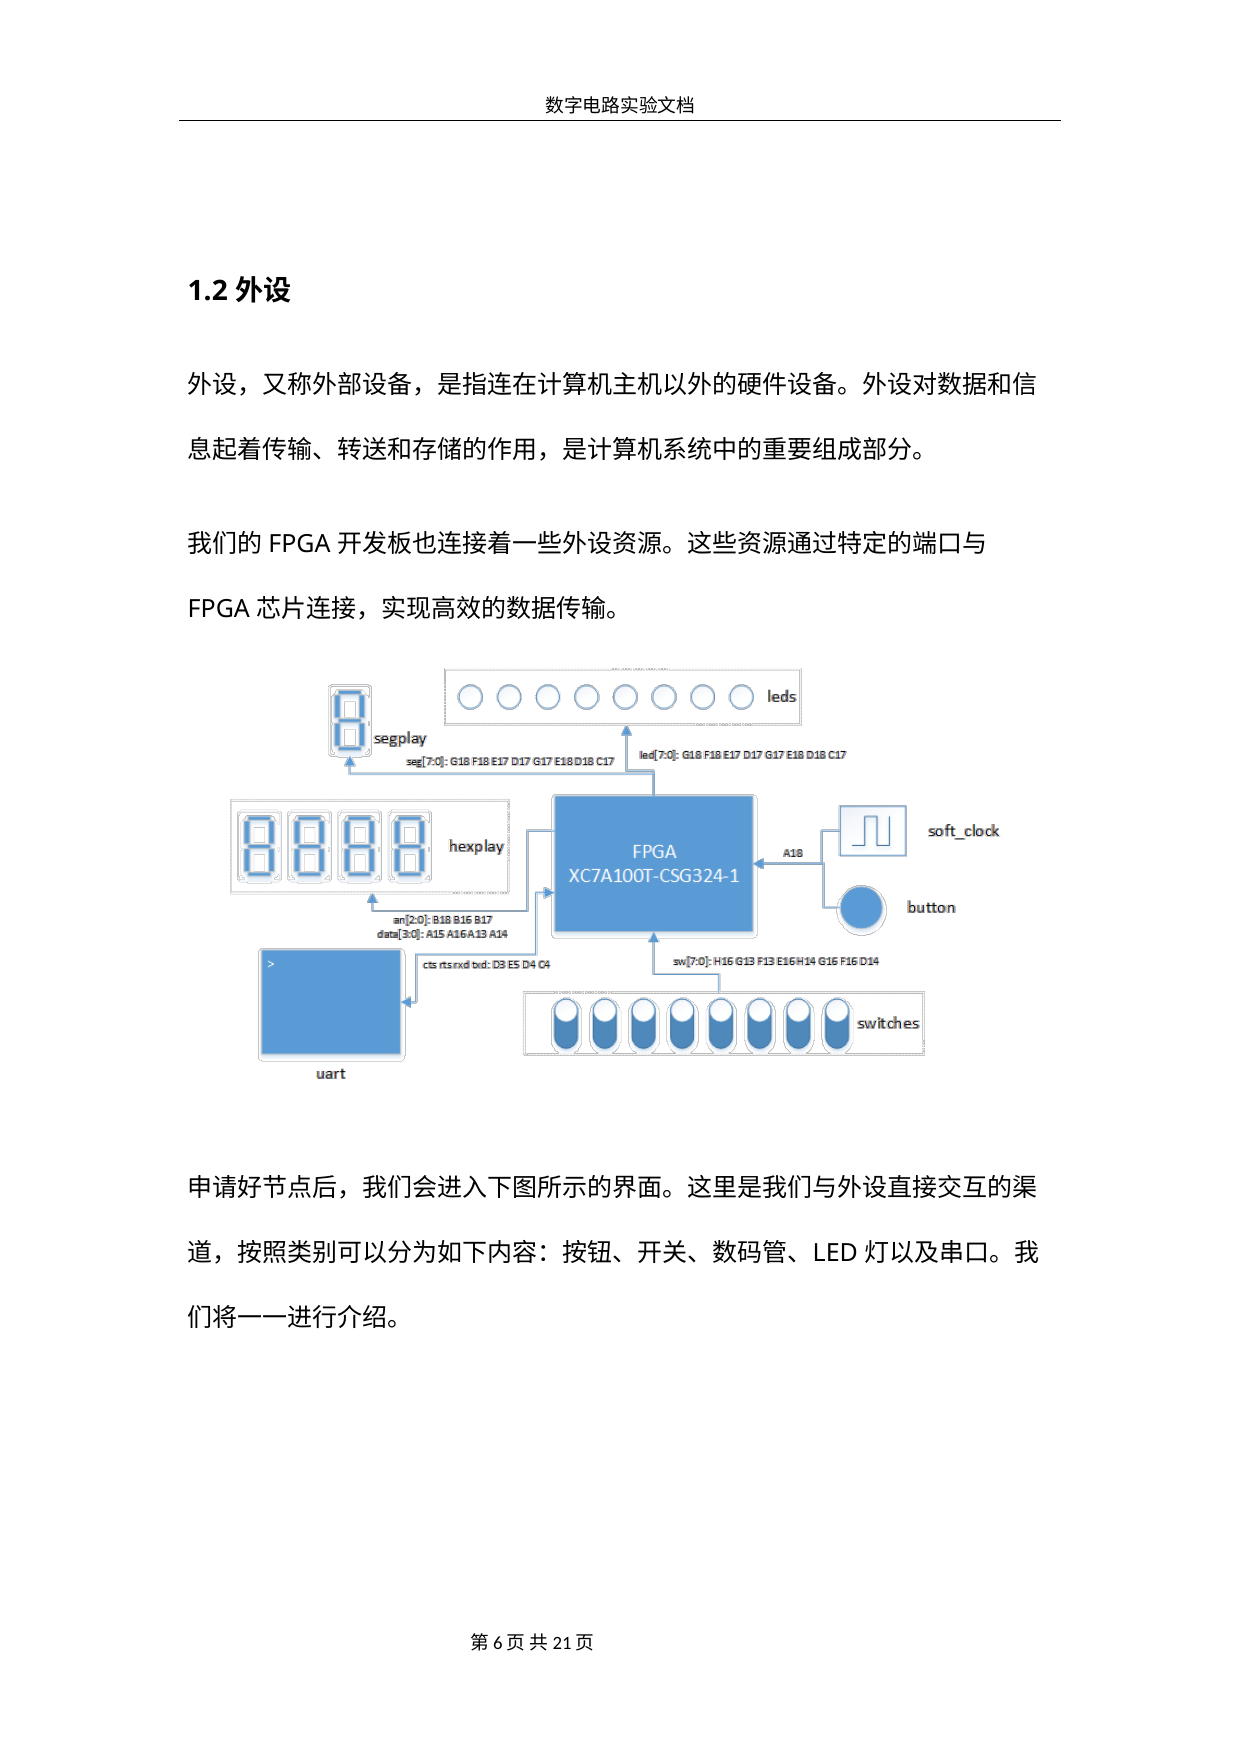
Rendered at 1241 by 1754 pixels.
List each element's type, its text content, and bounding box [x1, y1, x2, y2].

text 申请好节点后，我们会进入下图所示的界面。这里是我们与外设直接交互的渠道，按照类别可以分为如下内容：按钮、开关、数码管、LED 灯以及串口。我们将一一进行介绍。 [187, 1153, 1053, 1348]
subtitle 1.2 外设 [187, 256, 1053, 321]
text 我们的 FPGA 开发板也连接着一些外设资源。这些资源通过特定的端口与 FPGA 芯片连接，实现高效的数据传输。 [187, 509, 1053, 639]
picture [229, 668, 1011, 1094]
text 外设，又称外部设备，是指连在计算机主机以外的硬件设备。外设对数据和信息起着传输、转送和存储的作用，是计算机系统中的重要组成部分。 [187, 350, 1053, 480]
